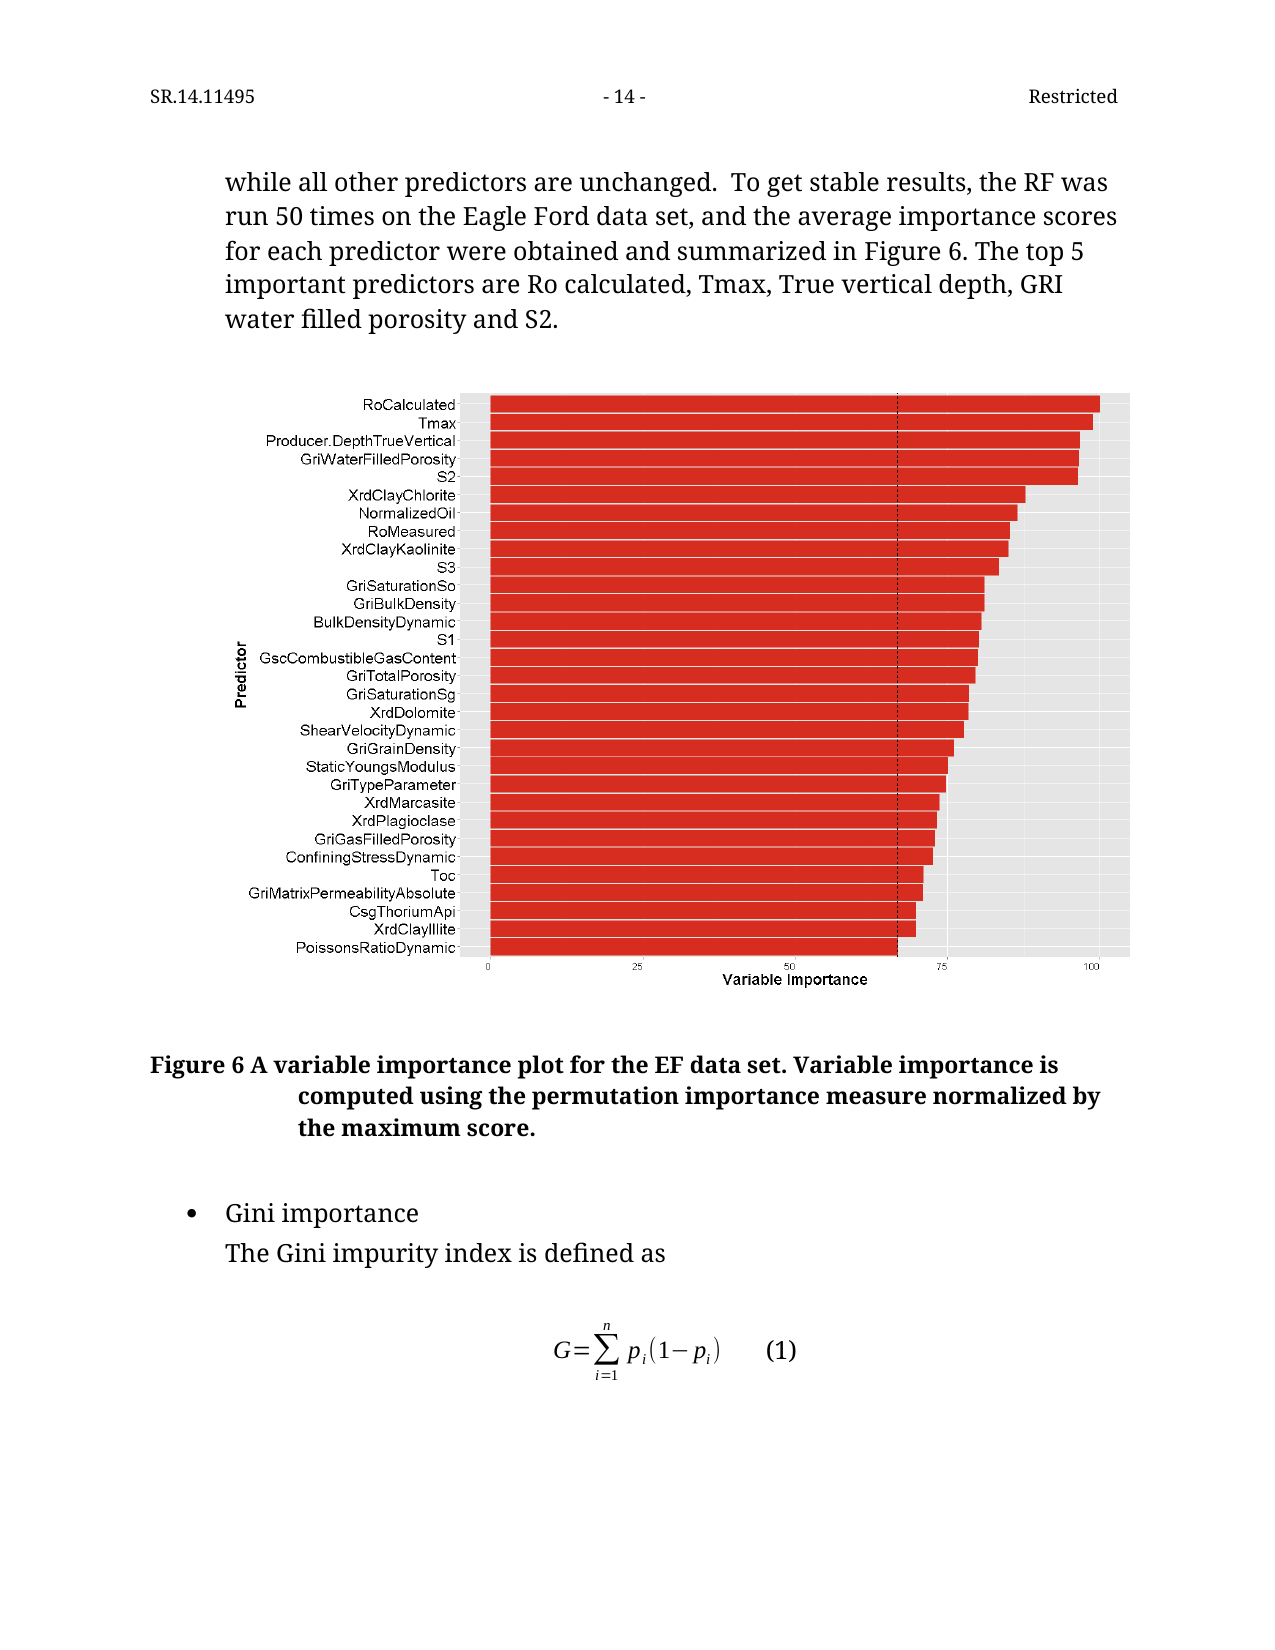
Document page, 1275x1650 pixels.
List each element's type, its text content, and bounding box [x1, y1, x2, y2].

text (1) [225, 1316, 1125, 1384]
picture [225, 381, 1142, 993]
list Gini importance [187, 1196, 1125, 1229]
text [225, 165, 1125, 335]
text The Gini impurity index is defined as [225, 1236, 1125, 1270]
